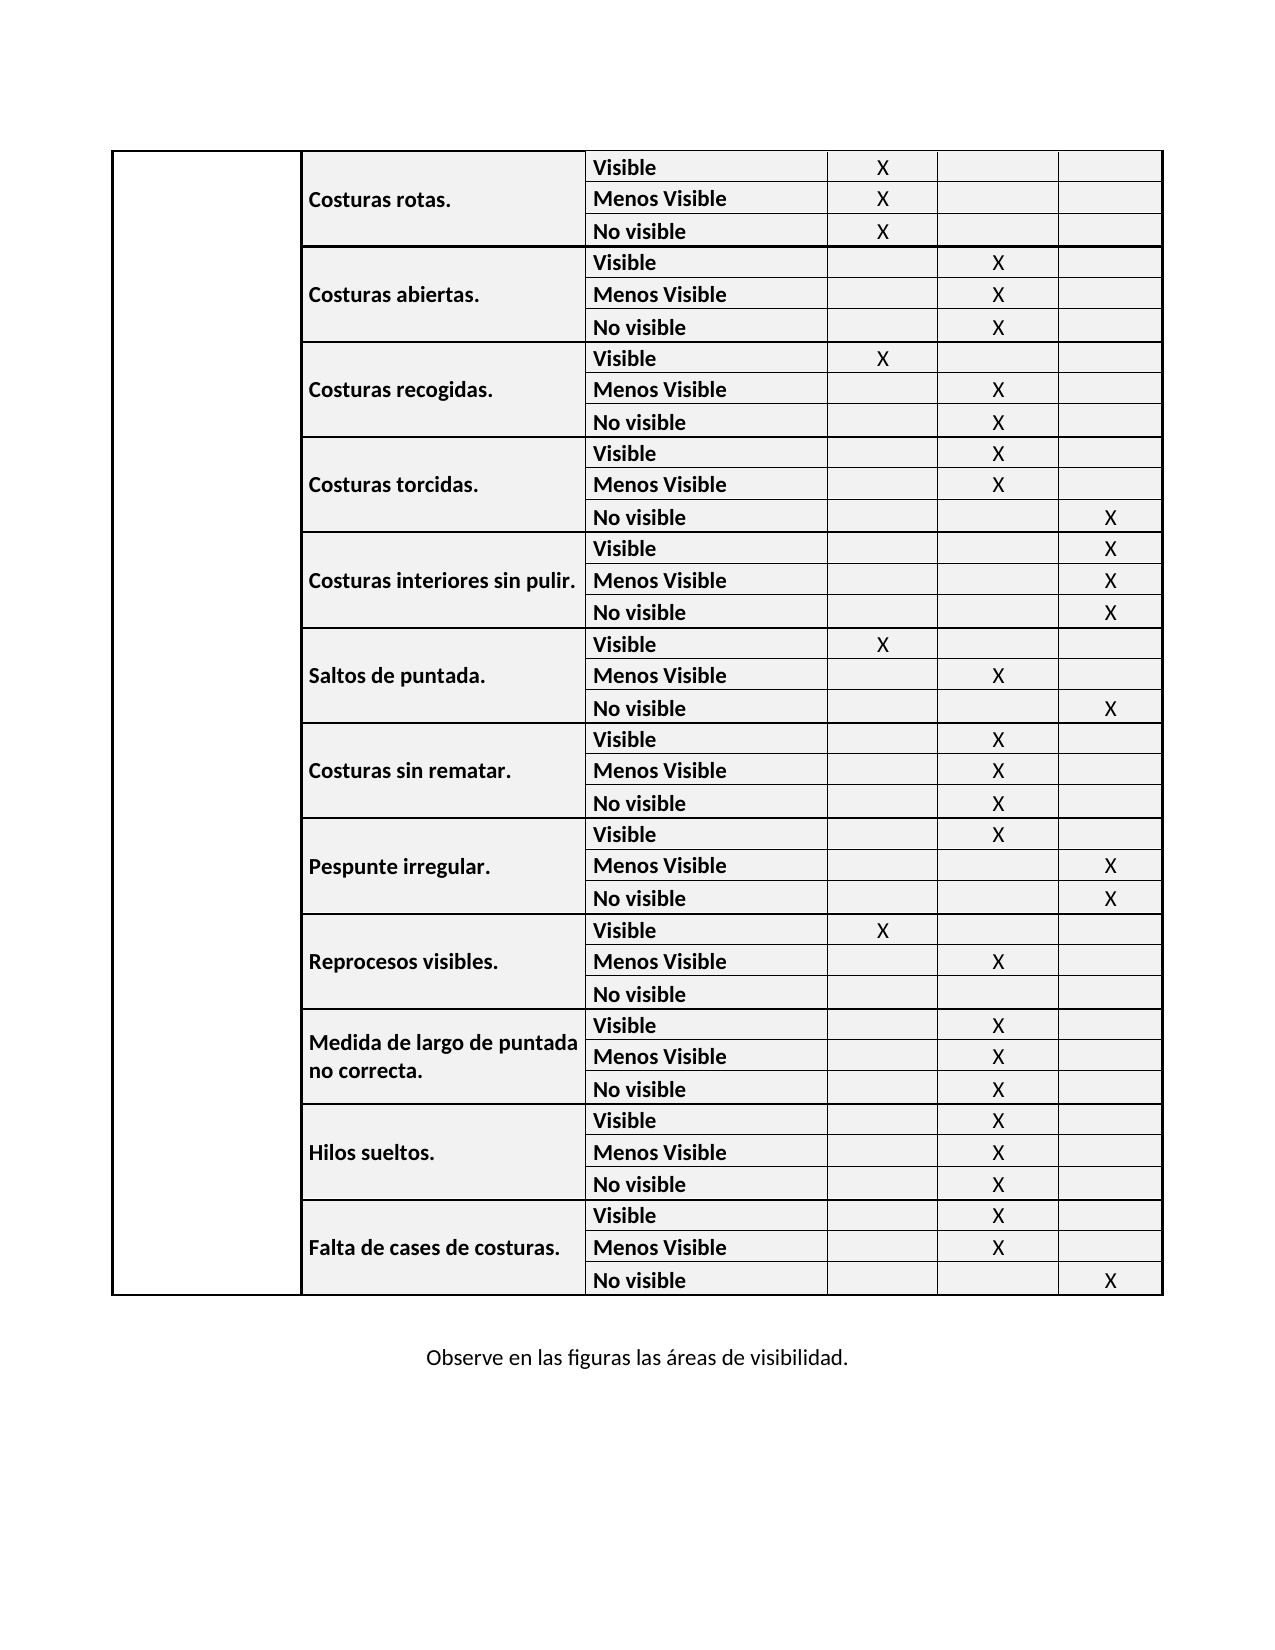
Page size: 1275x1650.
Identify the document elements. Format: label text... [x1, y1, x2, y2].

table_cell No visible [586, 976, 827, 1008]
table_cell [1059, 915, 1161, 944]
text Observe en las figuras las áreas de visibilidad. [112, 1343, 1162, 1371]
table_cell [1059, 248, 1161, 277]
table_cell Medida de largo de puntada no correcta. [303, 1010, 585, 1103]
table_cell X [1059, 881, 1161, 912]
table_cell Visible [586, 1010, 827, 1039]
table_cell No visible [586, 595, 827, 627]
table_cell X [938, 1231, 1058, 1261]
table_cell X [828, 343, 937, 372]
table_cell Menos Visible [586, 850, 827, 880]
table_cell Visible [586, 248, 827, 277]
table_cell X [828, 182, 937, 212]
table_cell X [828, 915, 937, 944]
table_cell [1059, 819, 1161, 848]
table_cell No visible [586, 881, 827, 912]
table_cell [828, 309, 937, 341]
table_cell X [938, 785, 1058, 817]
table_cell X [938, 309, 1058, 341]
table_cell [828, 1010, 937, 1039]
table_cell [1059, 182, 1161, 212]
table_cell X [1059, 850, 1161, 880]
table_cell [938, 500, 1058, 531]
table_cell [828, 468, 937, 498]
table_cell [1059, 754, 1161, 784]
table_cell [828, 1231, 937, 1261]
table_cell Hilos sueltos. [303, 1105, 585, 1198]
table_cell X [938, 1040, 1058, 1070]
table_cell Costuras abiertas. [303, 248, 585, 341]
table_cell [1059, 629, 1161, 658]
table_cell X [938, 468, 1058, 498]
table_cell Costuras interiores sin pulir. [303, 533, 585, 627]
table_cell [938, 690, 1058, 722]
table_cell No visible [586, 1167, 827, 1198]
table_cell [828, 850, 937, 880]
table_cell Costuras recogidas. [303, 343, 585, 436]
table_cell Menos Visible [586, 564, 827, 594]
table_cell Visible [586, 343, 827, 372]
table_cell X [938, 754, 1058, 784]
table_cell [828, 690, 937, 722]
table_cell [828, 1135, 937, 1166]
table_cell X [938, 248, 1058, 277]
table_cell X [938, 438, 1058, 467]
table_cell [1059, 343, 1161, 372]
table_cell X [938, 404, 1058, 436]
table_cell [828, 1071, 937, 1103]
table_cell [938, 629, 1058, 658]
table_cell [938, 881, 1058, 912]
table_cell [828, 278, 937, 308]
table_cell [828, 1262, 937, 1294]
table_cell [828, 404, 937, 436]
table_cell No visible [586, 500, 827, 531]
table_cell Costuras rotas. [303, 152, 585, 245]
table_cell [828, 754, 937, 784]
table_cell Reprocesos visibles. [303, 915, 585, 1008]
table_cell [828, 659, 937, 689]
table_cell [938, 595, 1058, 627]
table_cell [938, 915, 1058, 944]
table_cell Menos Visible [586, 1040, 827, 1070]
table_cell [828, 945, 937, 975]
table_cell Menos Visible [586, 945, 827, 975]
table_cell [938, 151, 1058, 181]
table_cell [1059, 214, 1161, 245]
table_cell Menos Visible [586, 1231, 827, 1261]
table_cell No visible [586, 1262, 827, 1294]
table_cell X [1059, 690, 1161, 722]
table_cell X [1059, 533, 1161, 562]
table_cell Costuras torcidas. [303, 438, 585, 531]
table_cell [828, 724, 937, 753]
table_cell Visible [586, 1201, 827, 1230]
table_cell No visible [586, 309, 827, 341]
table_cell [938, 533, 1058, 562]
table_cell X [938, 819, 1058, 848]
table_cell [828, 881, 937, 912]
table_cell [828, 564, 937, 594]
table_cell [1059, 278, 1161, 308]
table_cell Visible [586, 724, 827, 753]
table_cell [828, 819, 937, 848]
table_cell [938, 564, 1058, 594]
table_cell Menos Visible [586, 1135, 827, 1166]
table_cell X [828, 629, 937, 658]
table_cell Visible [586, 915, 827, 944]
table_cell [938, 182, 1058, 212]
table_cell [1059, 373, 1161, 403]
table_cell Menos Visible [586, 468, 827, 498]
table_cell [1059, 1040, 1161, 1070]
table_cell [828, 1201, 937, 1230]
table_cell Visible [586, 151, 827, 181]
table_cell Visible [586, 629, 827, 658]
table_cell [828, 1040, 937, 1070]
table_cell Menos Visible [586, 373, 827, 403]
table_cell [828, 248, 937, 277]
table_cell Costuras sin rematar. [303, 724, 585, 817]
table_cell [1059, 1010, 1161, 1039]
table_cell Saltos de puntada. [303, 629, 585, 722]
table_cell Visible [586, 533, 827, 562]
table_cell [1059, 1167, 1161, 1198]
table_cell [828, 500, 937, 531]
table_cell X [828, 214, 937, 245]
table_cell Menos Visible [586, 182, 827, 212]
table_cell No visible [586, 785, 827, 817]
table_cell [938, 976, 1058, 1008]
table_cell X [1059, 564, 1161, 594]
table_cell X [938, 1167, 1058, 1198]
table_cell X [938, 724, 1058, 753]
table_cell X [938, 945, 1058, 975]
table_cell [828, 595, 937, 627]
table_cell Visible [586, 1105, 827, 1134]
table_cell [1059, 404, 1161, 436]
table_cell X [938, 373, 1058, 403]
table_cell X [938, 1010, 1058, 1039]
table_cell Menos Visible [586, 278, 827, 308]
table_cell [1059, 151, 1161, 181]
table_cell X [938, 1135, 1058, 1166]
table_cell [1059, 785, 1161, 817]
table_cell [1059, 659, 1161, 689]
table_cell X [938, 1201, 1058, 1230]
table_cell X [938, 659, 1058, 689]
table_cell No visible [586, 690, 827, 722]
table_cell Visible [586, 819, 827, 848]
table_cell X [1059, 500, 1161, 531]
table_cell [828, 1105, 937, 1134]
table_cell Visible [586, 438, 827, 467]
table_cell [828, 373, 937, 403]
table_cell [828, 785, 937, 817]
table_cell [828, 438, 937, 467]
table_cell No visible [586, 1071, 827, 1103]
table_cell No visible [586, 214, 827, 245]
table_cell [938, 850, 1058, 880]
table_cell [1059, 724, 1161, 753]
table_cell X [828, 151, 938, 181]
table_cell [1059, 1071, 1161, 1103]
table_cell [1059, 945, 1161, 975]
table_cell Falta de cases de costuras. [303, 1201, 585, 1294]
table_cell X [1059, 1262, 1161, 1294]
table_cell [938, 214, 1058, 245]
table_cell [828, 533, 937, 562]
table_cell [828, 1167, 937, 1198]
table_cell Menos Visible [586, 754, 827, 784]
table_cell [1059, 438, 1161, 467]
table_cell [1059, 1105, 1161, 1134]
table_cell X [1059, 595, 1161, 627]
table_cell X [938, 1071, 1058, 1103]
table_cell [1059, 309, 1161, 341]
table_cell X [938, 1105, 1058, 1134]
table_cell [828, 976, 937, 1008]
table_cell [1059, 976, 1161, 1008]
table_cell [1059, 1231, 1161, 1261]
table_cell [938, 343, 1058, 372]
table_cell Menos Visible [586, 659, 827, 689]
table_cell Pespunte irregular. [303, 819, 585, 912]
table_cell [1059, 1201, 1161, 1230]
table_cell [1059, 1135, 1161, 1166]
table_cell [1059, 468, 1161, 498]
table_cell X [938, 278, 1058, 308]
table_cell No visible [586, 404, 827, 436]
table_cell [938, 1262, 1058, 1294]
